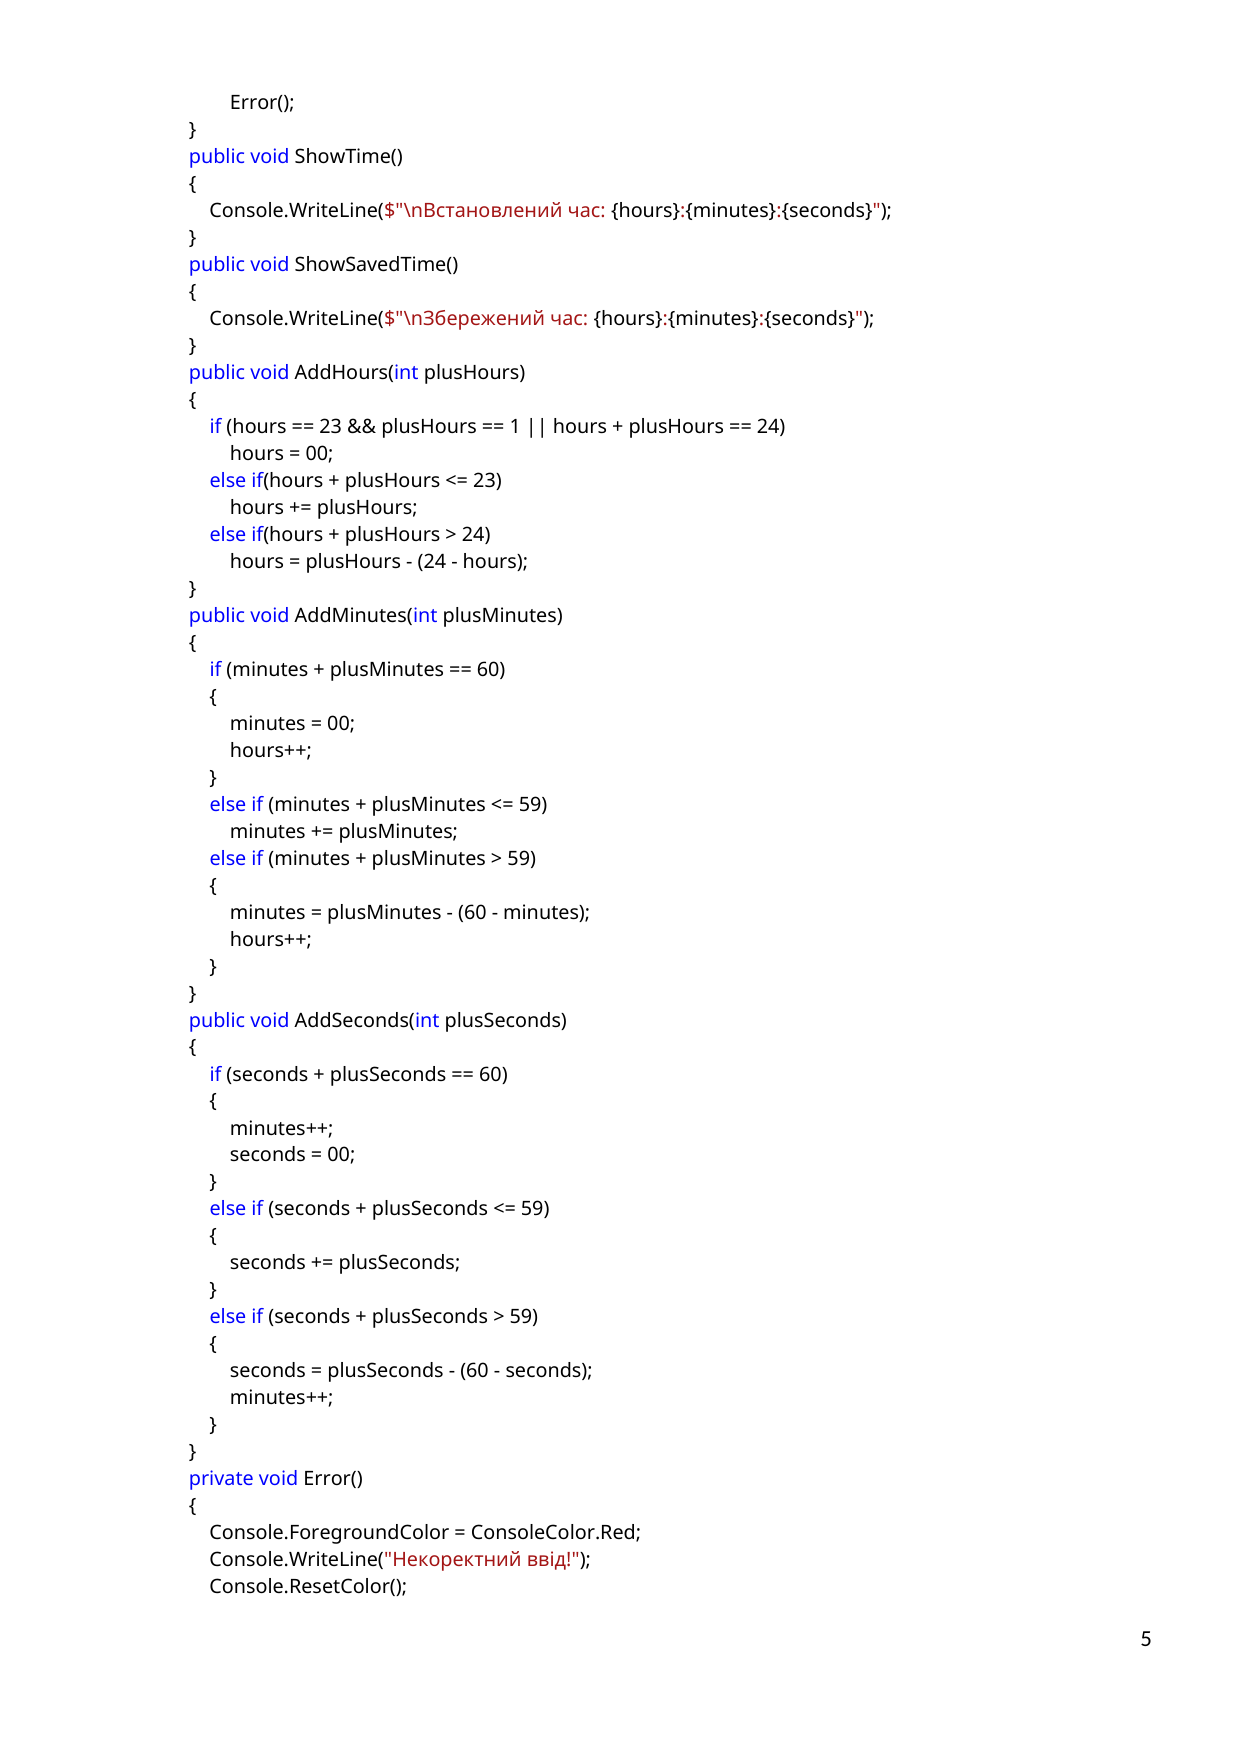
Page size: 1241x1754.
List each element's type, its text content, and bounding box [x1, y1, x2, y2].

text minutes = 00; [148, 709, 1152, 736]
text else if(hours + plusHours <= 23) [148, 466, 1152, 493]
text { [148, 1491, 1152, 1518]
text { [148, 871, 1152, 898]
text } [148, 1276, 1152, 1303]
text else if (minutes + plusMinutes > 59) [148, 844, 1152, 871]
text hours = 00; [148, 439, 1152, 466]
text } [148, 331, 1152, 358]
text public void ShowTime() [148, 142, 1152, 169]
text if (seconds + plusSeconds == 60) [148, 1060, 1152, 1087]
text private void Error() [148, 1464, 1152, 1491]
text } [148, 979, 1152, 1006]
text { [148, 385, 1152, 412]
text } [148, 1168, 1152, 1195]
text if (hours == 23 && plusHours == 1 || hours + plusHours == 24) [148, 412, 1152, 439]
text hours = plusHours - (24 - hours); [148, 547, 1152, 574]
text hours++; [148, 925, 1152, 952]
text { [148, 1329, 1152, 1357]
text { [148, 682, 1152, 709]
text Console.WriteLine("Некоректний ввiд!"); [148, 1545, 1152, 1572]
text else if(hours + plusHours > 24) [148, 520, 1152, 547]
text Console.WriteLine($"\nВстановлений час: {hours}:{minutes}:{seconds}"); [148, 196, 1152, 223]
text Console.ResetColor(); [148, 1572, 1152, 1599]
text } [148, 574, 1152, 601]
text seconds = 00; [148, 1141, 1152, 1168]
text } [148, 116, 1152, 142]
text else if (seconds + plusSeconds > 59) [148, 1303, 1152, 1329]
text seconds = plusSeconds - (60 - seconds); [148, 1357, 1152, 1383]
text Console.ForegroundColor = ConsoleColor.Red; [148, 1518, 1152, 1545]
text public void AddSeconds(int plusSeconds) [148, 1006, 1152, 1033]
text public void ShowSavedTime() [148, 250, 1152, 277]
text seconds += plusSeconds; [148, 1249, 1152, 1276]
text } [148, 1437, 1152, 1464]
text } [148, 223, 1152, 250]
text hours++; [148, 736, 1152, 763]
text } [148, 1411, 1152, 1437]
text Console.WriteLine($"\nЗбережений час: {hours}:{minutes}:{seconds}"); [148, 304, 1152, 331]
text minutes = plusMinutes - (60 - minutes); [148, 898, 1152, 925]
text { [148, 169, 1152, 196]
text minutes++; [148, 1114, 1152, 1141]
text if (minutes + plusMinutes == 60) [148, 655, 1152, 682]
text { [148, 1033, 1152, 1060]
text Error(); [148, 88, 1152, 116]
text { [148, 1087, 1152, 1114]
text public void AddMinutes(int plusMinutes) [148, 601, 1152, 628]
text hours += plusHours; [148, 493, 1152, 520]
text { [148, 1222, 1152, 1249]
text minutes++; [148, 1383, 1152, 1411]
text else if (minutes + plusMinutes <= 59) [148, 790, 1152, 817]
text { [148, 628, 1152, 655]
text } [148, 763, 1152, 790]
text minutes += plusMinutes; [148, 817, 1152, 844]
text { [148, 277, 1152, 304]
text else if (seconds + plusSeconds <= 59) [148, 1195, 1152, 1222]
text } [148, 952, 1152, 979]
text public void AddHours(int plusHours) [148, 358, 1152, 385]
